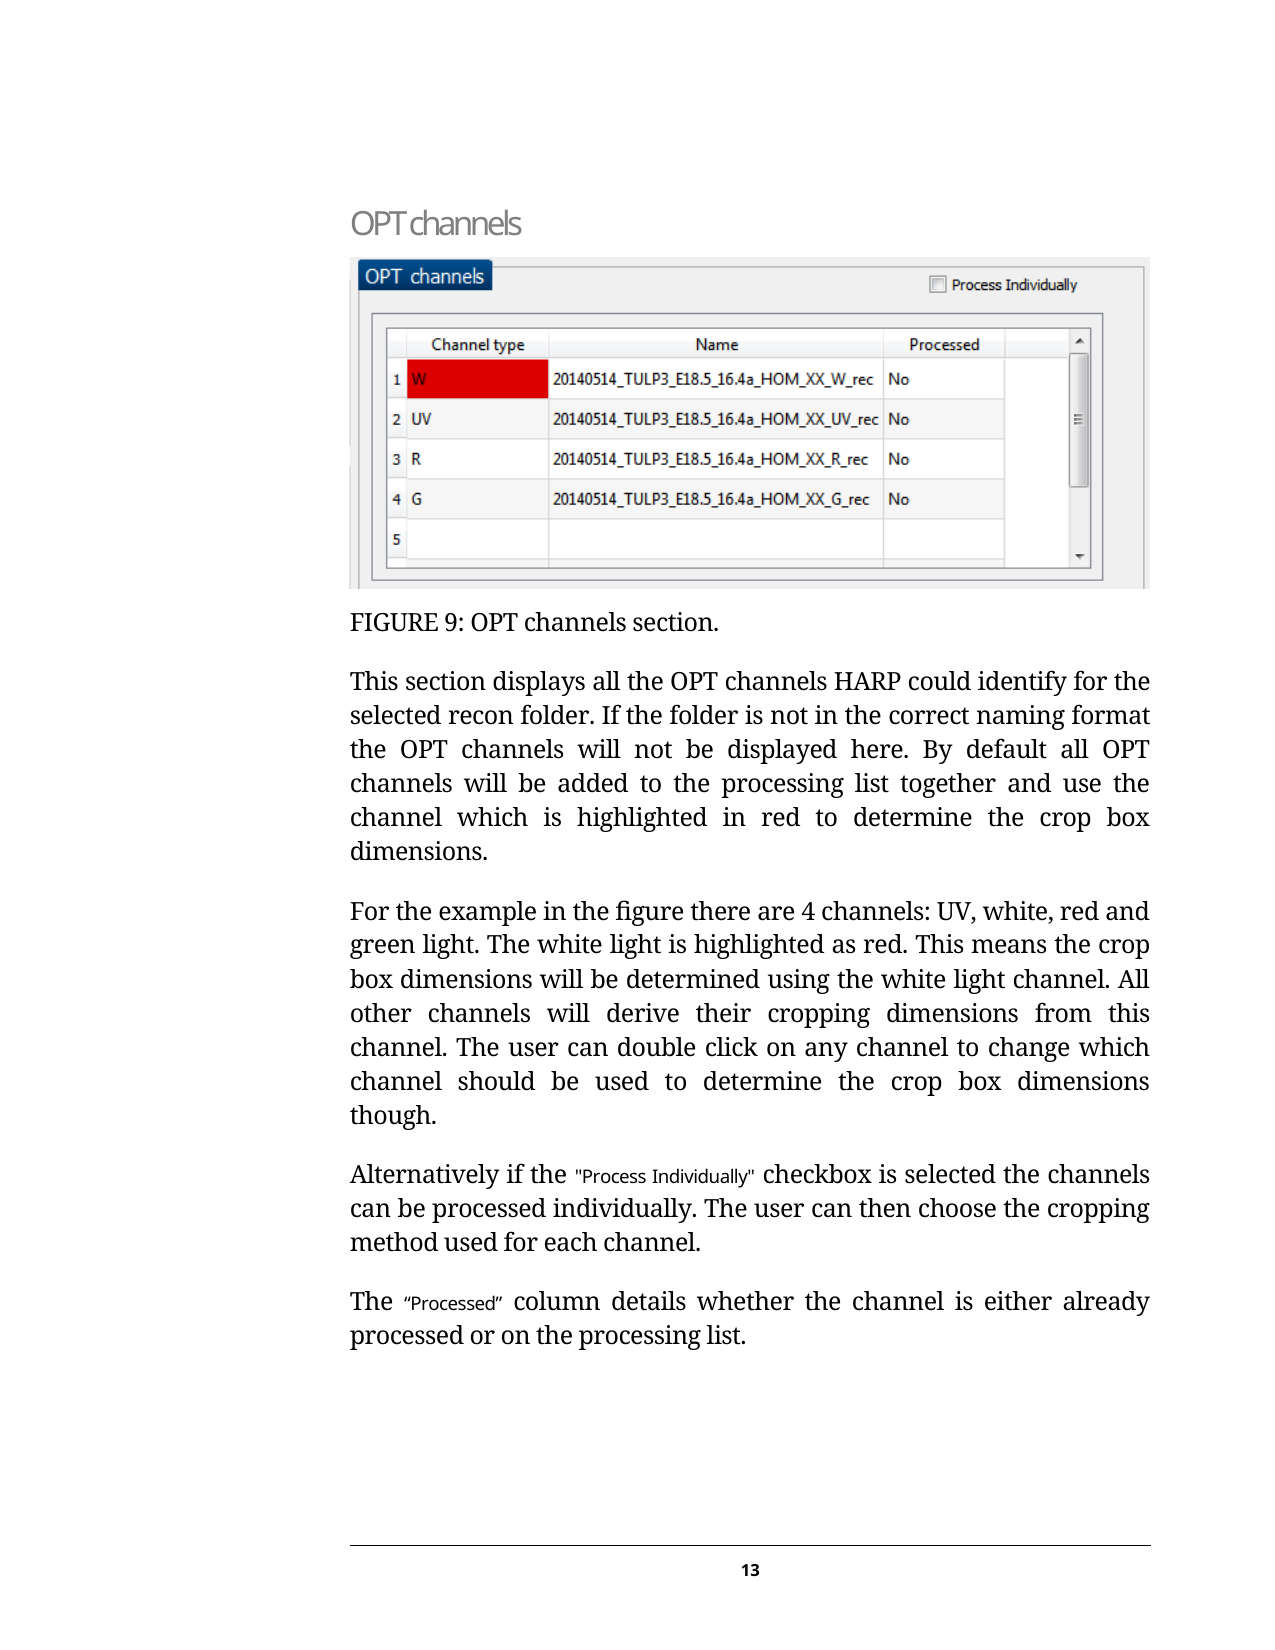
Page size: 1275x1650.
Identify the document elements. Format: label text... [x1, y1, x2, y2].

picture [349, 257, 1150, 589]
subtitle OPT channels [349, 200, 926, 245]
text The “Processed” column details whether the channel is either already processed or on the processing list. [349, 1284, 1151, 1352]
text Alternatively if the "Process Individually" checkbox is selected the channels can be processed individually. The user can then choose the cropping method used for each channel. [349, 1157, 1151, 1259]
text For the example in the figure there are 4 channels: UV, white, red and green light. The white light is highlighted as red. This means the crop box dimensions will be determined using the white light channel. All other channels will derive their cropping dimensions from this channel. The user can double click on any channel to change which channel should be used to determine the crop box dimensions though. [349, 893, 1151, 1132]
text This section displays all the OPT channels HARP could identify for the selected recon folder. If the folder is not in the correct naming format the OPT channels will not be displayed here. By default all OPT channels will be added to the processing list together and use the channel which is highlighted in red to determine the crop box dimensions. [349, 664, 1151, 868]
text FIGURE 9: OPT channels section. [349, 605, 1151, 639]
